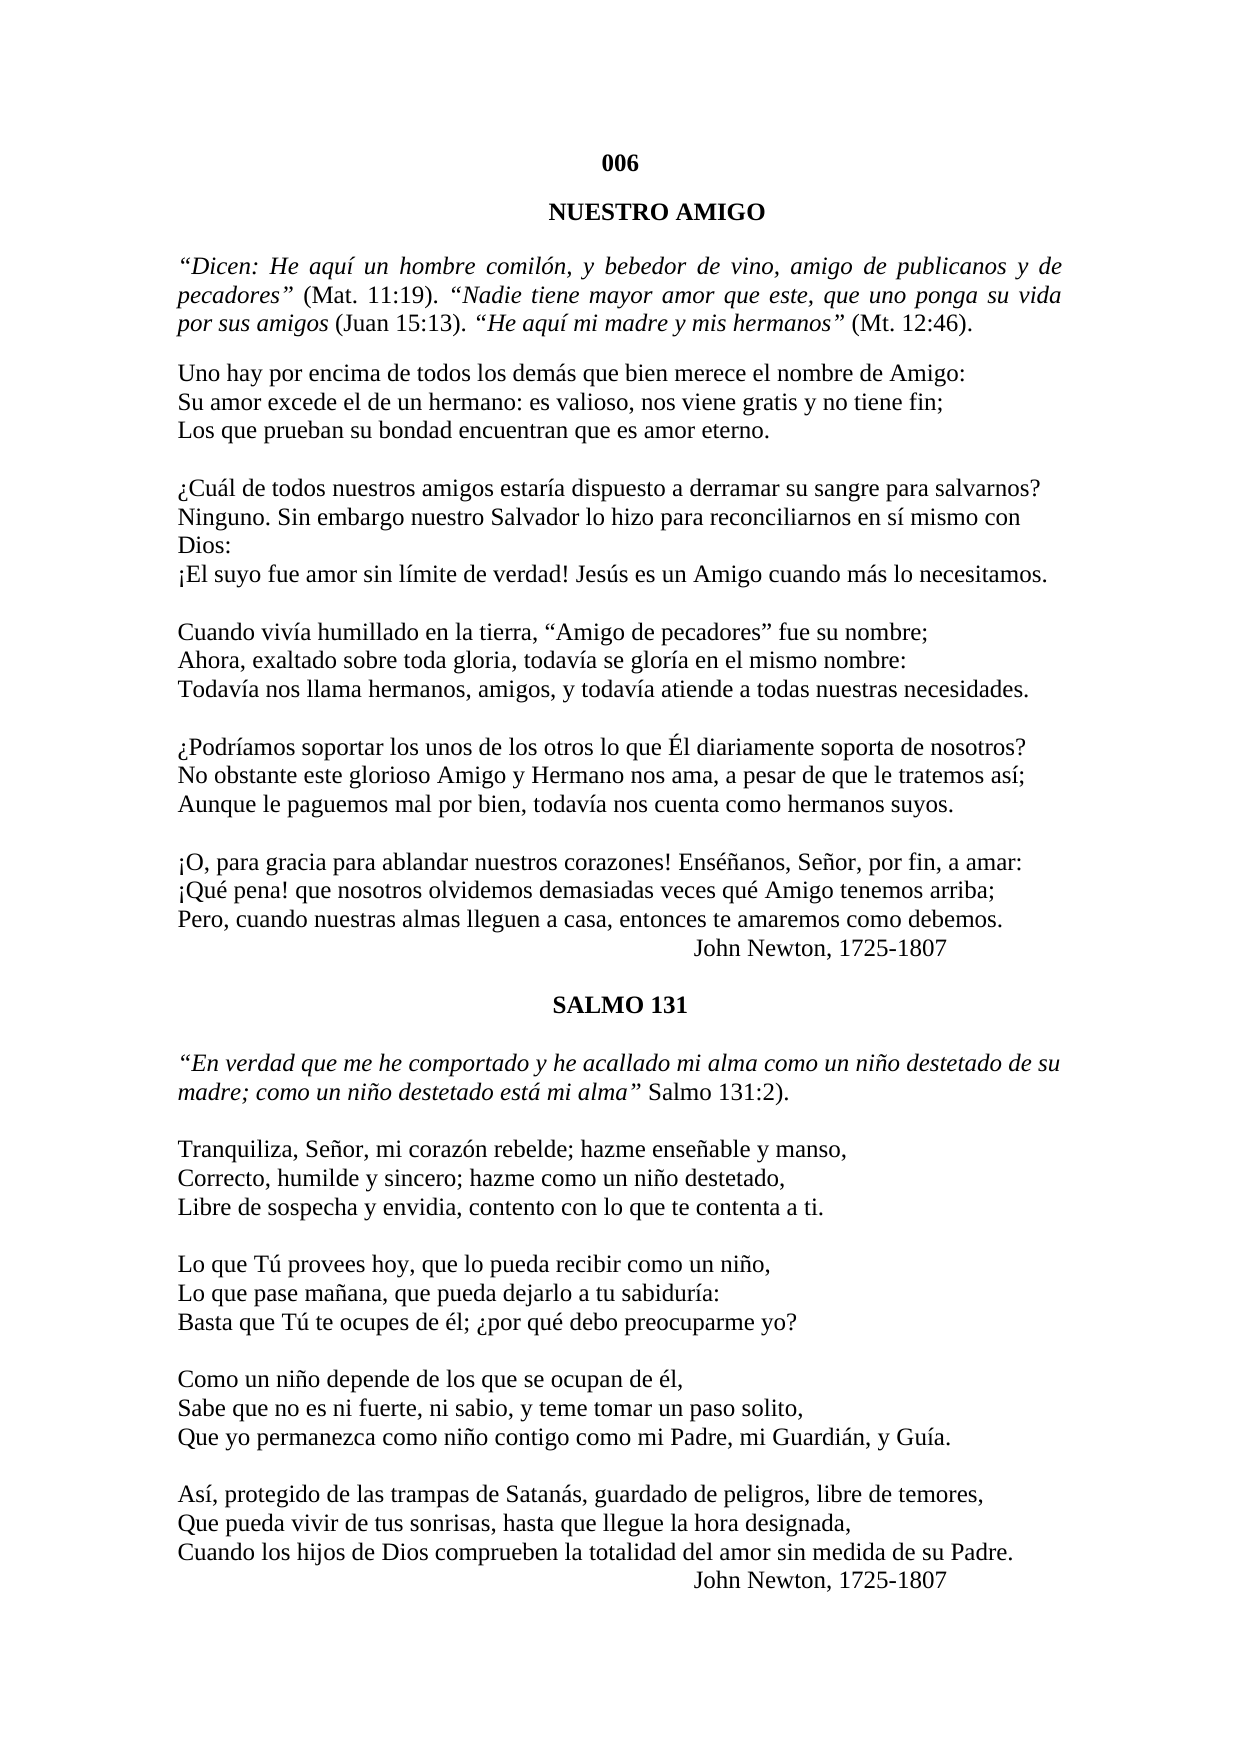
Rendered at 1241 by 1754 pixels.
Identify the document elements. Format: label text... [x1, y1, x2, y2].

text NUESTRO AMIGO [177, 197, 1063, 226]
text John Newton, 1725-1807 [177, 933, 1063, 962]
text 006 [177, 148, 1063, 176]
text Que pueda vivir de tus sonrisas, hasta que llegue la hora designada, [177, 1508, 1063, 1537]
text “En verdad que me he comportado y he acallado mi alma como un niño destetado de su madre; como un niño destetado está mi alma” Salmo 131:2). [177, 1048, 1063, 1106]
text Basta que Tú te ocupes de él; ¿por qué debo preocuparme yo? [177, 1307, 1063, 1336]
text ¡O, para gracia para ablandar nuestros corazones! Enséñanos, Señor, por fin, a amar: [177, 847, 1063, 876]
text ¿Podríamos soportar los unos de los otros lo que Él diariamente soporta de nosotros? [177, 732, 1063, 761]
text Los que prueban su bondad encuentran que es amor eterno. [177, 416, 1063, 444]
text “Dicen: He aquí un hombre comilón, y bebedor de vino, amigo de publicanos y de pecadores” (Mat. 11:19). “Nadie tiene mayor amor que este, que uno ponga su vida por sus amigos (Juan 15:13). “He aquí mi madre y mis hermanos” (Mt. 12:46). [177, 251, 1063, 337]
text Sabe que no es ni fuerte, ni sabio, y teme tomar un paso solito, [177, 1393, 1063, 1422]
text Aunque le paguemos mal por bien, todavía nos cuenta como hermanos suyos. [177, 789, 1063, 818]
text No obstante este glorioso Amigo y Hermano nos ama, a pesar de que le tratemos así; [177, 761, 1063, 789]
text Su amor excede el de un hermano: es valioso, nos viene gratis y no tiene fin; [177, 387, 1063, 416]
text Ahora, exaltado sobre toda gloria, todavía se gloría en el mismo nombre: [177, 646, 1063, 674]
text John Newton, 1725-1807 [177, 1566, 1063, 1594]
text Que yo permanezca como niño contigo como mi Padre, mi Guardián, y Guía. [177, 1422, 1063, 1451]
text ¡El suyo fue amor sin límite de verdad! Jesús es un Amigo cuando más lo necesitamos. [177, 559, 1063, 588]
text ¡Qué pena! que nosotros olvidemos demasiadas veces qué Amigo tenemos arriba; [177, 876, 1063, 904]
text Como un niño depende de los que se ocupan de él, [177, 1364, 1063, 1393]
text Uno hay por encima de todos los demás que bien merece el nombre de Amigo: [177, 358, 1063, 387]
text Ninguno. Sin embargo nuestro Salvador lo hizo para reconciliarnos en sí mismo con Dios: [177, 502, 1063, 559]
text Cuando los hijos de Dios comprueben la totalidad del amor sin medida de su Padre. [177, 1537, 1063, 1566]
text Todavía nos llama hermanos, amigos, y todavía atiende a todas nuestras necesidades. [177, 674, 1063, 703]
text Lo que pase mañana, que pueda dejarlo a tu sabiduría: [177, 1278, 1063, 1307]
text Tranquiliza, Señor, mi corazón rebelde; hazme enseñable y manso, [177, 1134, 1063, 1163]
text ¿Cuál de todos nuestros amigos estaría dispuesto a derramar su sangre para salvarnos? [177, 473, 1063, 502]
text Libre de sospecha y envidia, contento con lo que te contenta a ti. [177, 1192, 1063, 1221]
text Pero, cuando nuestras almas lleguen a casa, entonces te amaremos como debemos. [177, 904, 1063, 933]
text Correcto, humilde y sincero; hazme como un niño destetado, [177, 1163, 1063, 1192]
text Cuando vivía humillado en la tierra, “Amigo de pecadores” fue su nombre; [177, 617, 1063, 646]
text SALMO 131 [177, 991, 1063, 1019]
text Lo que Tú provees hoy, que lo pueda recibir como un niño, [177, 1249, 1063, 1278]
text Así, protegido de las trampas de Satanás, guardado de peligros, libre de temores, [177, 1479, 1063, 1508]
